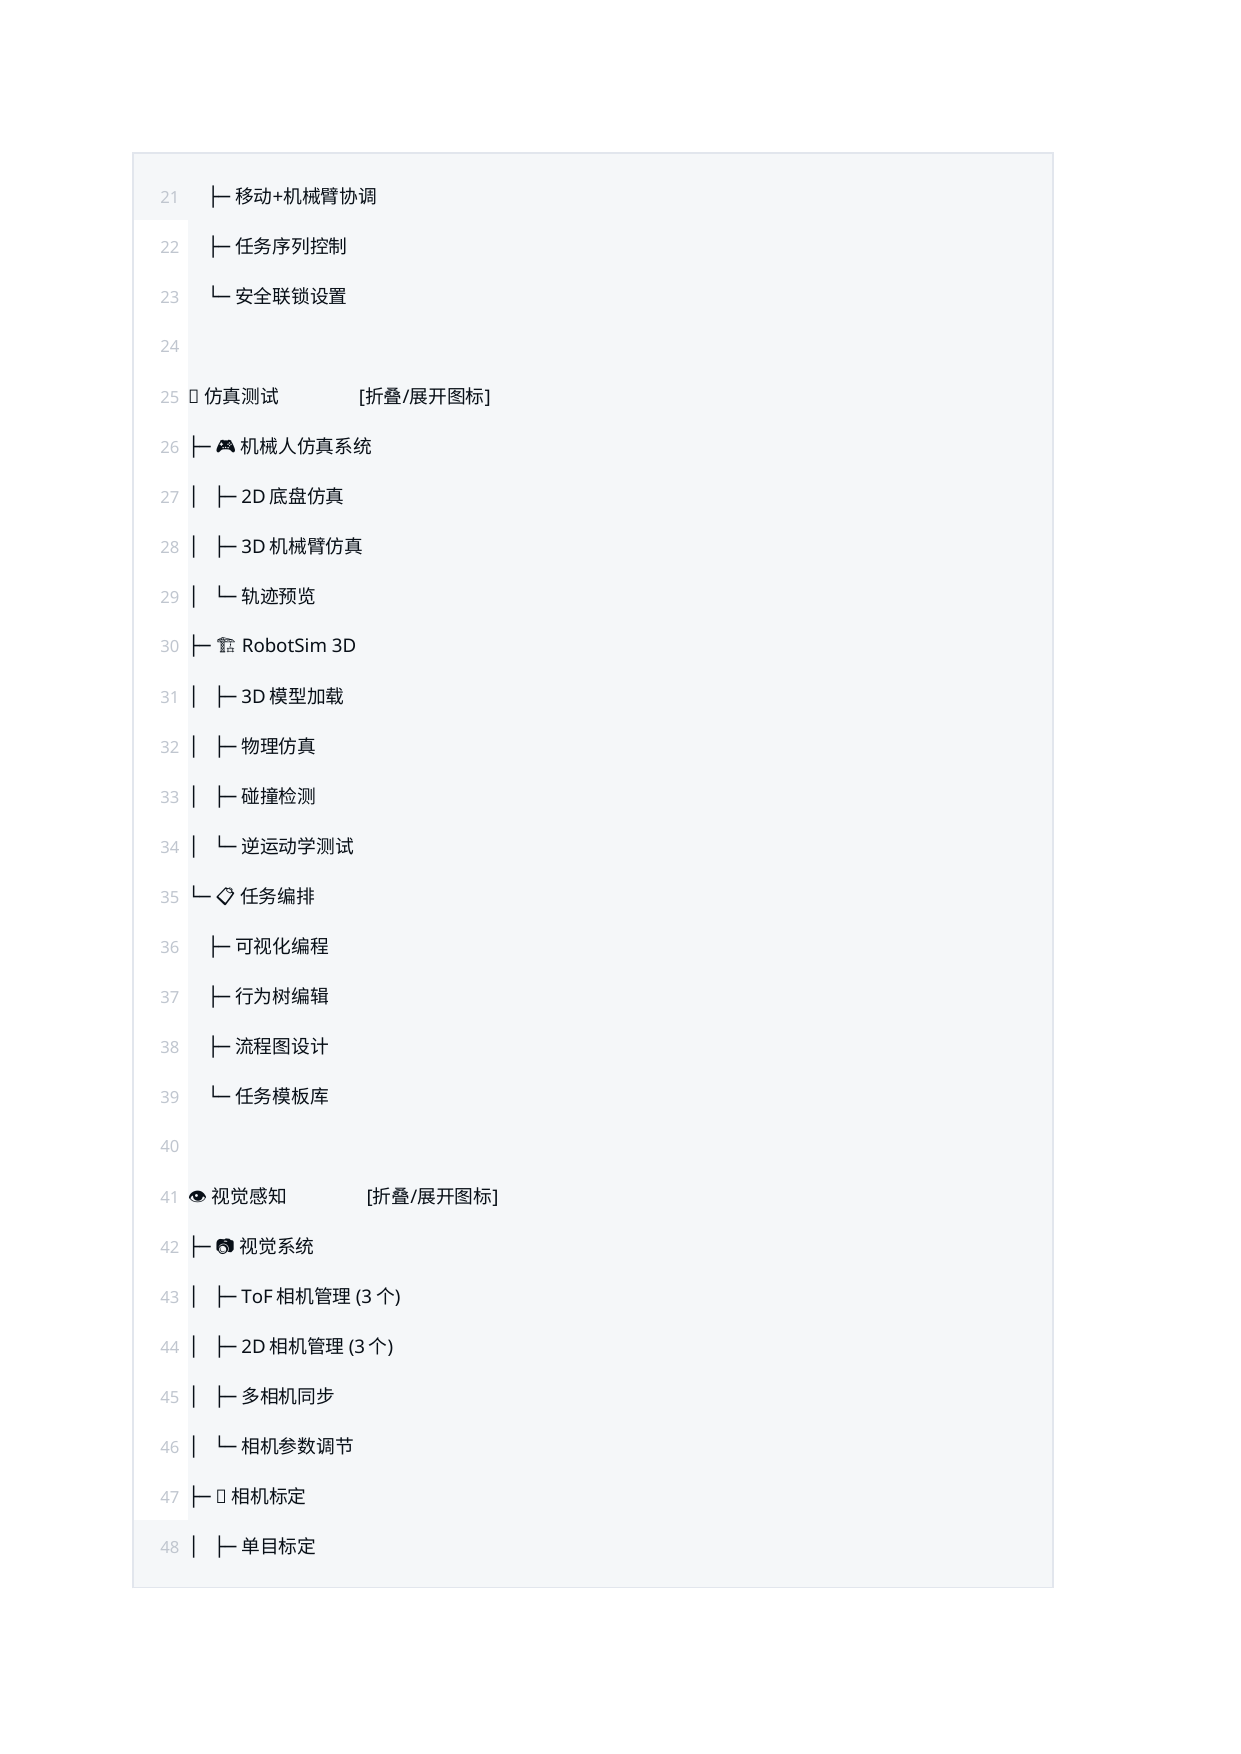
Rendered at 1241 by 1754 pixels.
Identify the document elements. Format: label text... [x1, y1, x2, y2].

list ├─ 🎯 相机标定 [188, 1470, 1052, 1502]
list └─ 任务模板库 [188, 1070, 1052, 1120]
list ├─ 🏗 RobotSim 3D [188, 620, 1052, 670]
list ├─ 可视化编程 [188, 920, 1052, 970]
list │ ├─ 单目标定 [134, 1502, 1052, 1587]
list │ ├─ 3D机械臂仿真 [188, 520, 1052, 570]
list 👁 视觉感知 [折叠/展开图标] [188, 1170, 1052, 1220]
list ├─ 🎮 机械人仿真系统 [188, 420, 1052, 470]
list │ ├─ 3D模型加载 [188, 670, 1052, 720]
list ├─ 行为树编辑 [188, 970, 1052, 1020]
list │ ├─ 物理仿真 [188, 720, 1052, 770]
list ├─ 任务序列控制 [188, 220, 1052, 270]
list │ └─ 相机参数调节 [188, 1420, 1052, 1470]
list 🎯 仿真测试 [折叠/展开图标] [188, 370, 1052, 420]
list │ ├─ ToF相机管理 (3个) [188, 1270, 1052, 1320]
list │ ├─ 2D底盘仿真 [188, 470, 1052, 520]
list ├─ 流程图设计 [188, 1020, 1052, 1070]
list │ ├─ 碰撞检测 [188, 770, 1052, 820]
list │ ├─ 多相机同步 [188, 1370, 1052, 1420]
list │ └─ 轨迹预览 [188, 570, 1052, 620]
list ├─ 📷 视觉系统 [188, 1220, 1052, 1270]
list │ ├─ 2D相机管理 (3个) [188, 1320, 1052, 1370]
list ├─ 移动+机械臂协调 [134, 154, 1052, 220]
list └─ 📋 任务编排 [188, 870, 1052, 920]
list └─ 安全联锁设置 [188, 270, 1052, 320]
list │ └─ 逆运动学测试 [188, 820, 1052, 870]
